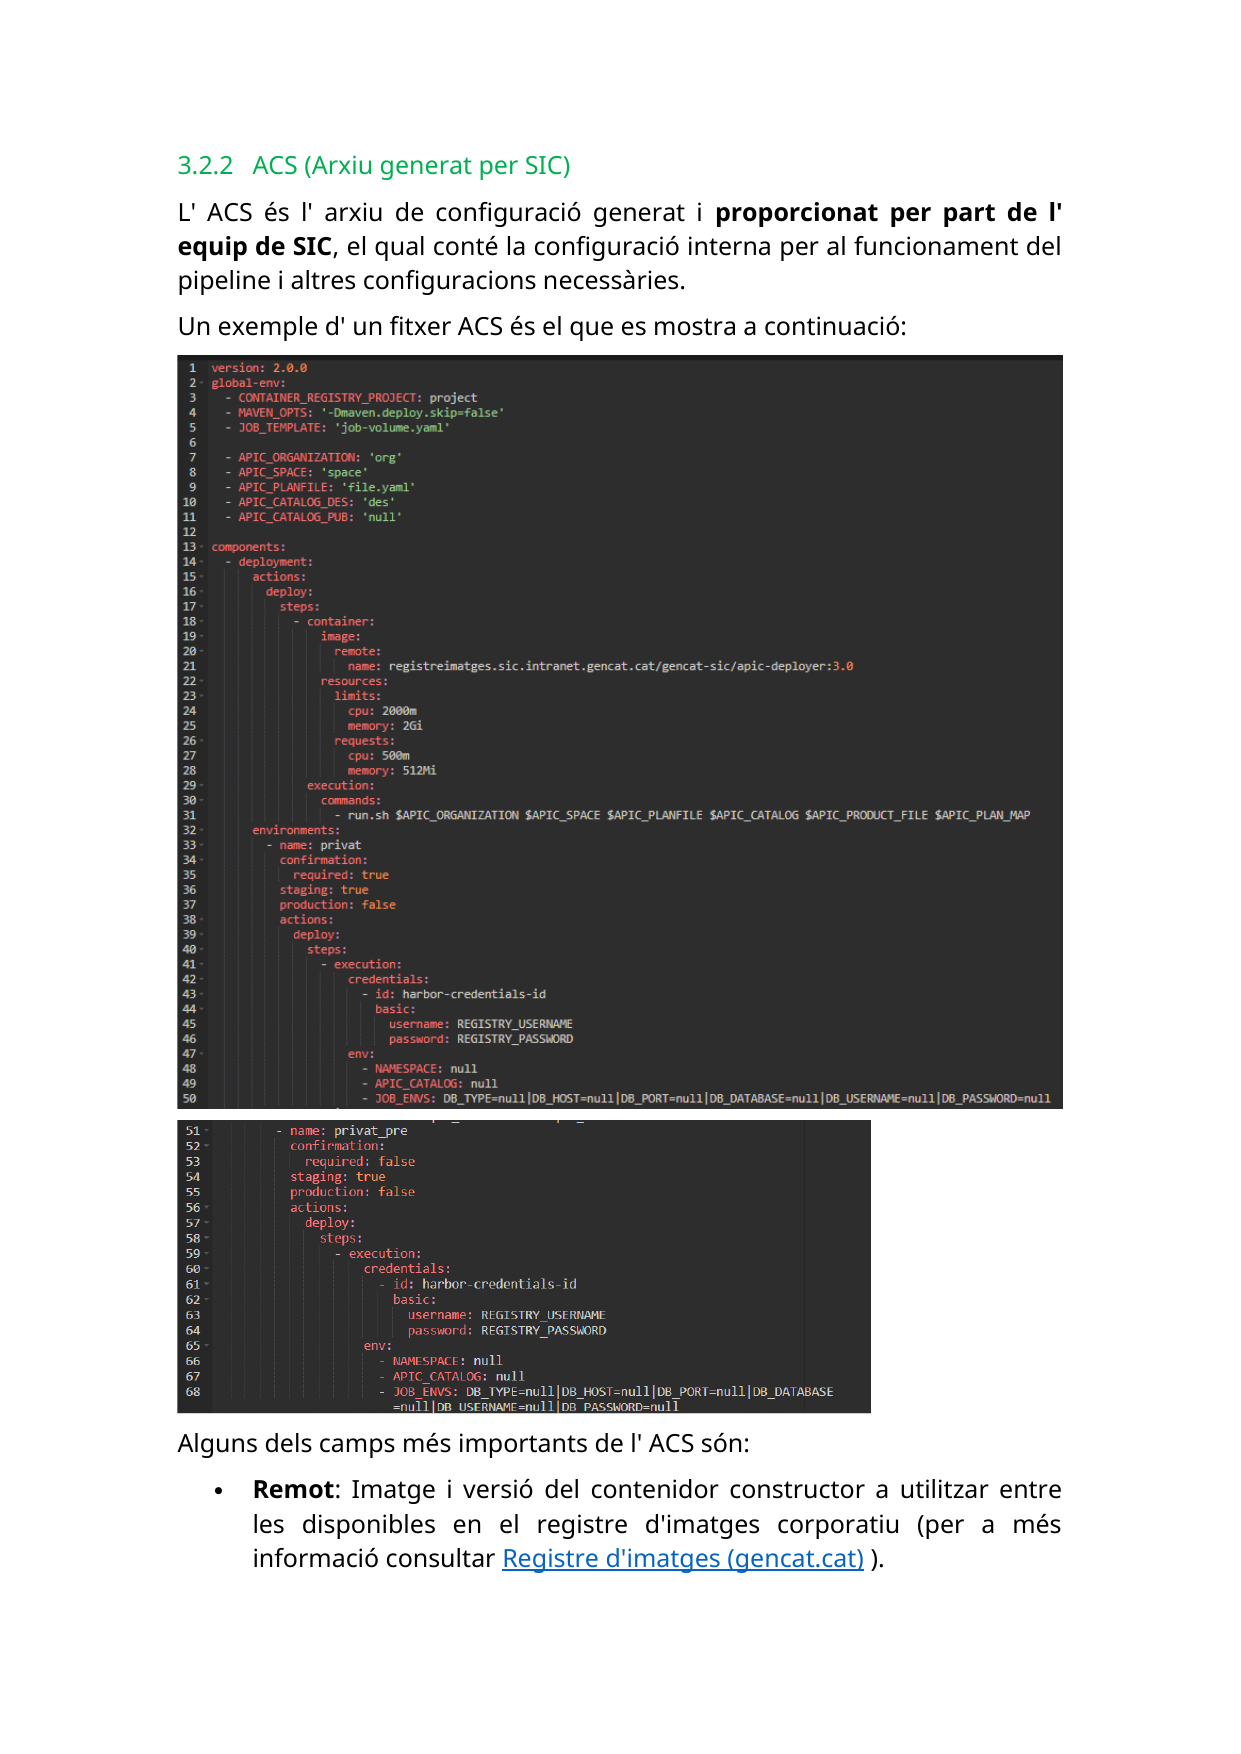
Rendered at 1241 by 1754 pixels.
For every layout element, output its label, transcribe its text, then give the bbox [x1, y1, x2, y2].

text L' ACS és l' arxiu de configuració generat i proporcionat per part de l' equip de SIC, el qual conté la configuració interna per al funcionament del pipeline i altres configuracions necessàries. [177, 194, 1063, 296]
text Alguns dels camps més importants de l' ACS són: [177, 1426, 1063, 1460]
list Remot: Imatge i versió del contenidor constructor a utilitzar entre les disponibles en el registre d'imatges corporatiu (per a més informació consultar Registre d'imatges (gencat.cat) ). [215, 1472, 1063, 1574]
picture [177, 355, 1063, 1109]
picture [177, 1120, 871, 1414]
text Un exemple d' un fitxer ACS és el que es mostra a continuació: [177, 309, 1063, 343]
subtitle ACS (Arxiu generat per SIC) [177, 148, 1063, 182]
